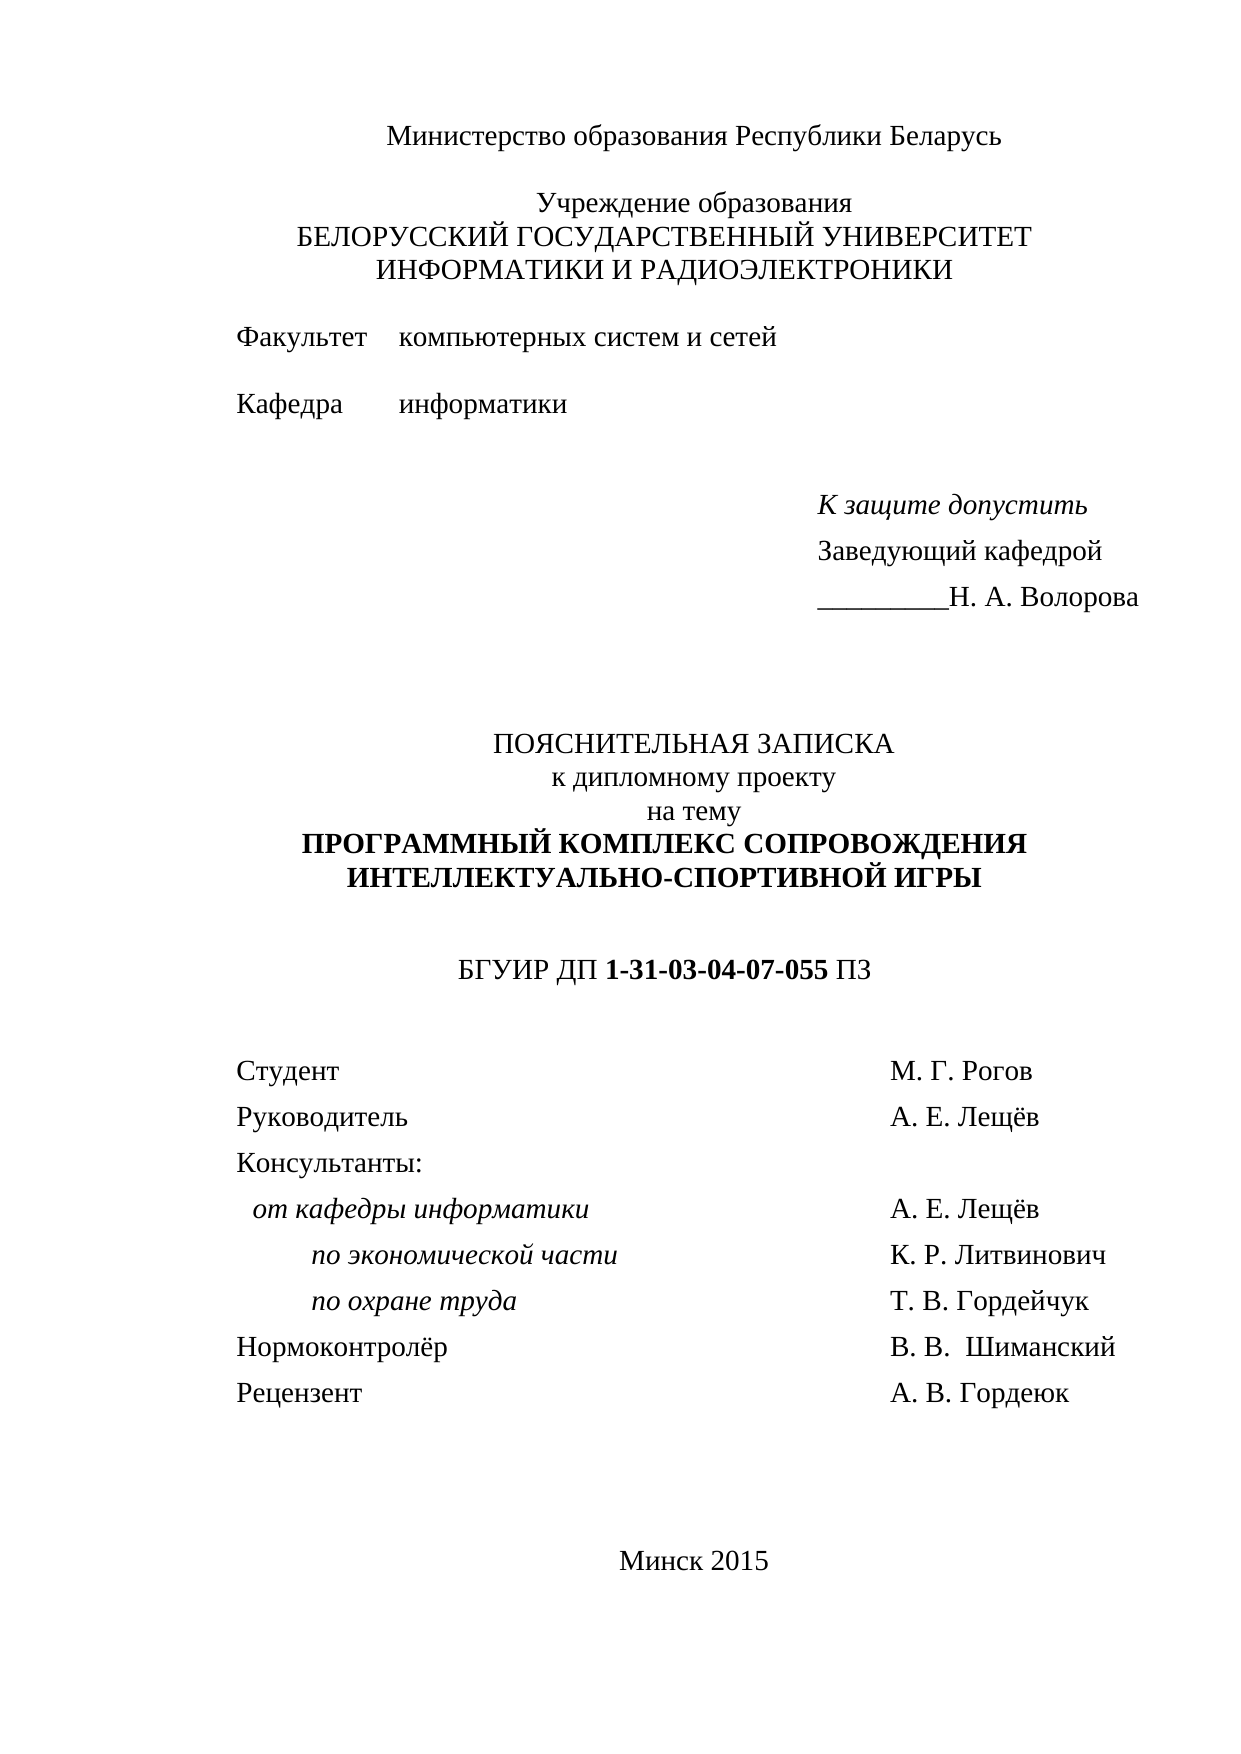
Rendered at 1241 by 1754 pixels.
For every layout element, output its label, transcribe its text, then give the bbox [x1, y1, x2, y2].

text _________Н. А. Волорова [758, 579, 1152, 613]
text от кафедры информатики А. Е. Лещёв [178, 1191, 1152, 1224]
text ПРОГРАММНЫЙ КОМПЛЕКС СОПРОВОЖДЕНИЯ ИНТЕЛЛЕКТУАЛЬНО-СПОРТИВНОЙ ИГРЫ [177, 826, 1152, 893]
text Консультанты: [177, 1145, 1152, 1178]
text Рецензент А. В. Гордеюк [177, 1375, 1152, 1408]
text Руководитель А. Е. Лещёв [177, 1099, 1152, 1132]
text Учреждение образования Белорусский государственный университет информатики и радиоэлектроники [177, 185, 1152, 286]
text к дипломному проекту [177, 759, 1152, 793]
text на тему [177, 793, 1152, 826]
text по экономической части К. Р. Литвинович [252, 1237, 1152, 1270]
text Нормоконтролёр В. В. Шиманский [177, 1329, 1152, 1362]
text Студент М. Г. Рогов [177, 1053, 1152, 1086]
text К защите допустить [758, 487, 1152, 521]
text Минск 2015 [177, 1543, 1152, 1576]
text Министерство образования Республики Беларусь [177, 118, 1152, 152]
text ПОЯСНИТЕЛЬНАЯ ЗАПИСКА [177, 726, 1152, 759]
text Кафедра информатики [177, 386, 1152, 420]
text по охране труда Т. В. Гордейчук [252, 1283, 1152, 1316]
text БГУИР ДП 1-31-03-04-07-055 ПЗ [177, 952, 1152, 986]
text Факультет компьютерных систем и сетей [177, 319, 1152, 353]
text Заведующий кафедрой [758, 533, 1152, 567]
